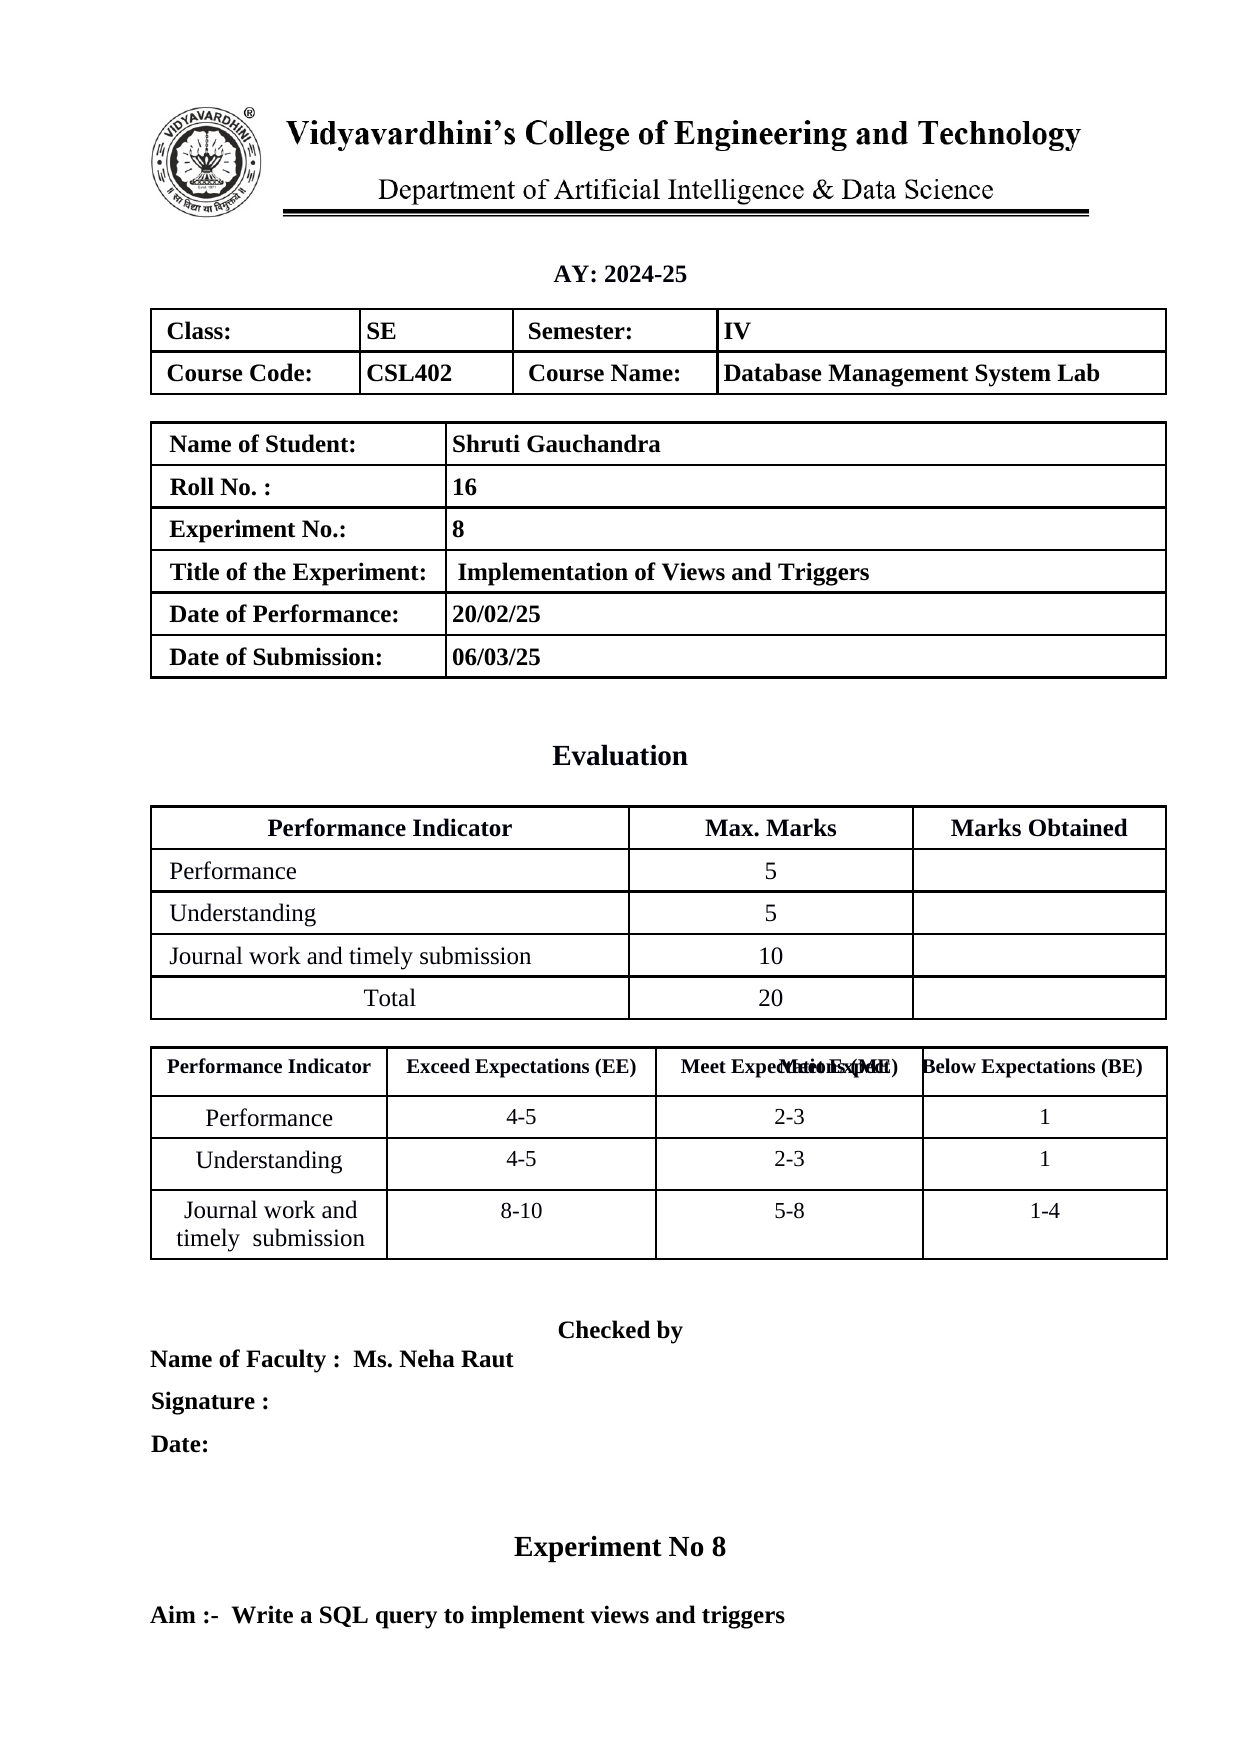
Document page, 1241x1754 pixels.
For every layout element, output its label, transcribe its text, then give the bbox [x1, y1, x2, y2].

table_cell 5 [630, 850, 912, 890]
table_cell 20/02/25 [447, 594, 1165, 634]
table_cell Experiment No.: [152, 509, 445, 549]
table_cell 20 [630, 978, 912, 1018]
table_header Meet Expectations (ME) [657, 1049, 922, 1095]
table_cell 1 [924, 1139, 1166, 1189]
table_cell 4-5 [388, 1139, 655, 1189]
table_cell 1-4 [924, 1191, 1166, 1258]
table_cell CSL402 [361, 353, 512, 393]
table_cell [914, 935, 1165, 975]
table_header Shruti Gauchandra [447, 424, 1165, 464]
table_cell Date of Submission: [152, 636, 445, 676]
text Signature : [151, 1386, 1090, 1415]
table_cell Understanding [152, 893, 628, 933]
table_cell Date of Performance: [152, 594, 445, 634]
table_header Class: [152, 310, 359, 350]
table_cell Journal work and timely submission [152, 1191, 386, 1258]
table_cell [914, 978, 1165, 1018]
text Checked by [150, 1315, 1090, 1344]
table_cell Title of the Experiment: [152, 551, 445, 591]
table_cell [914, 850, 1165, 890]
table_cell 16 [447, 466, 1165, 506]
text Date: [151, 1429, 1090, 1458]
table_cell 8 [447, 509, 1165, 549]
table_cell 1 [924, 1097, 1166, 1137]
table_cell 2-3 [657, 1139, 922, 1189]
table_cell Understanding [152, 1139, 386, 1189]
table_cell 06/03/25 [447, 636, 1165, 676]
table_cell Performance [152, 850, 628, 890]
table_cell Roll No. : [152, 466, 445, 506]
table_cell Database Management System Lab [719, 353, 1165, 393]
table_cell Implementation of Views and Triggers [447, 551, 1165, 591]
table_cell Course Name: [514, 353, 716, 393]
table_cell Total [152, 978, 628, 1018]
text Evaluation [150, 738, 1090, 772]
table_cell [914, 893, 1165, 933]
table_cell 4-5 [388, 1097, 655, 1137]
text AY: 2024-25 [150, 263, 1091, 287]
text Experiment No 8 [150, 1529, 1090, 1562]
table_cell 8-10 [388, 1191, 655, 1258]
table_cell 10 [630, 935, 912, 975]
table_cell Performance [152, 1097, 386, 1137]
table_header SE [361, 310, 512, 350]
table_header Name of Student: [152, 424, 445, 464]
table_cell 5 [630, 893, 912, 933]
table_header Performance Indicator [152, 808, 628, 848]
picture [150, 106, 1091, 219]
table_cell 2-3 [657, 1097, 922, 1137]
table_header Semester: [514, 310, 716, 350]
table_cell 5-8 [657, 1191, 922, 1258]
table_cell Journal work and timely submission [152, 935, 628, 975]
table_header Performance Indicator [152, 1049, 386, 1095]
text Name of Faculty : Ms. Neha Raut [150, 1344, 1090, 1372]
table_header Max. Marks [630, 808, 912, 848]
table_header IV [719, 310, 1165, 350]
table_header Exceed Expectations (EE) [388, 1049, 655, 1095]
table_header Meet Expect Below Expectations (BE) [924, 1049, 1166, 1095]
table_header Marks Obtained [914, 808, 1165, 848]
text Aim :- Write a SQL query to implement views and triggers [150, 1600, 1090, 1629]
table_cell Course Code: [152, 353, 359, 393]
